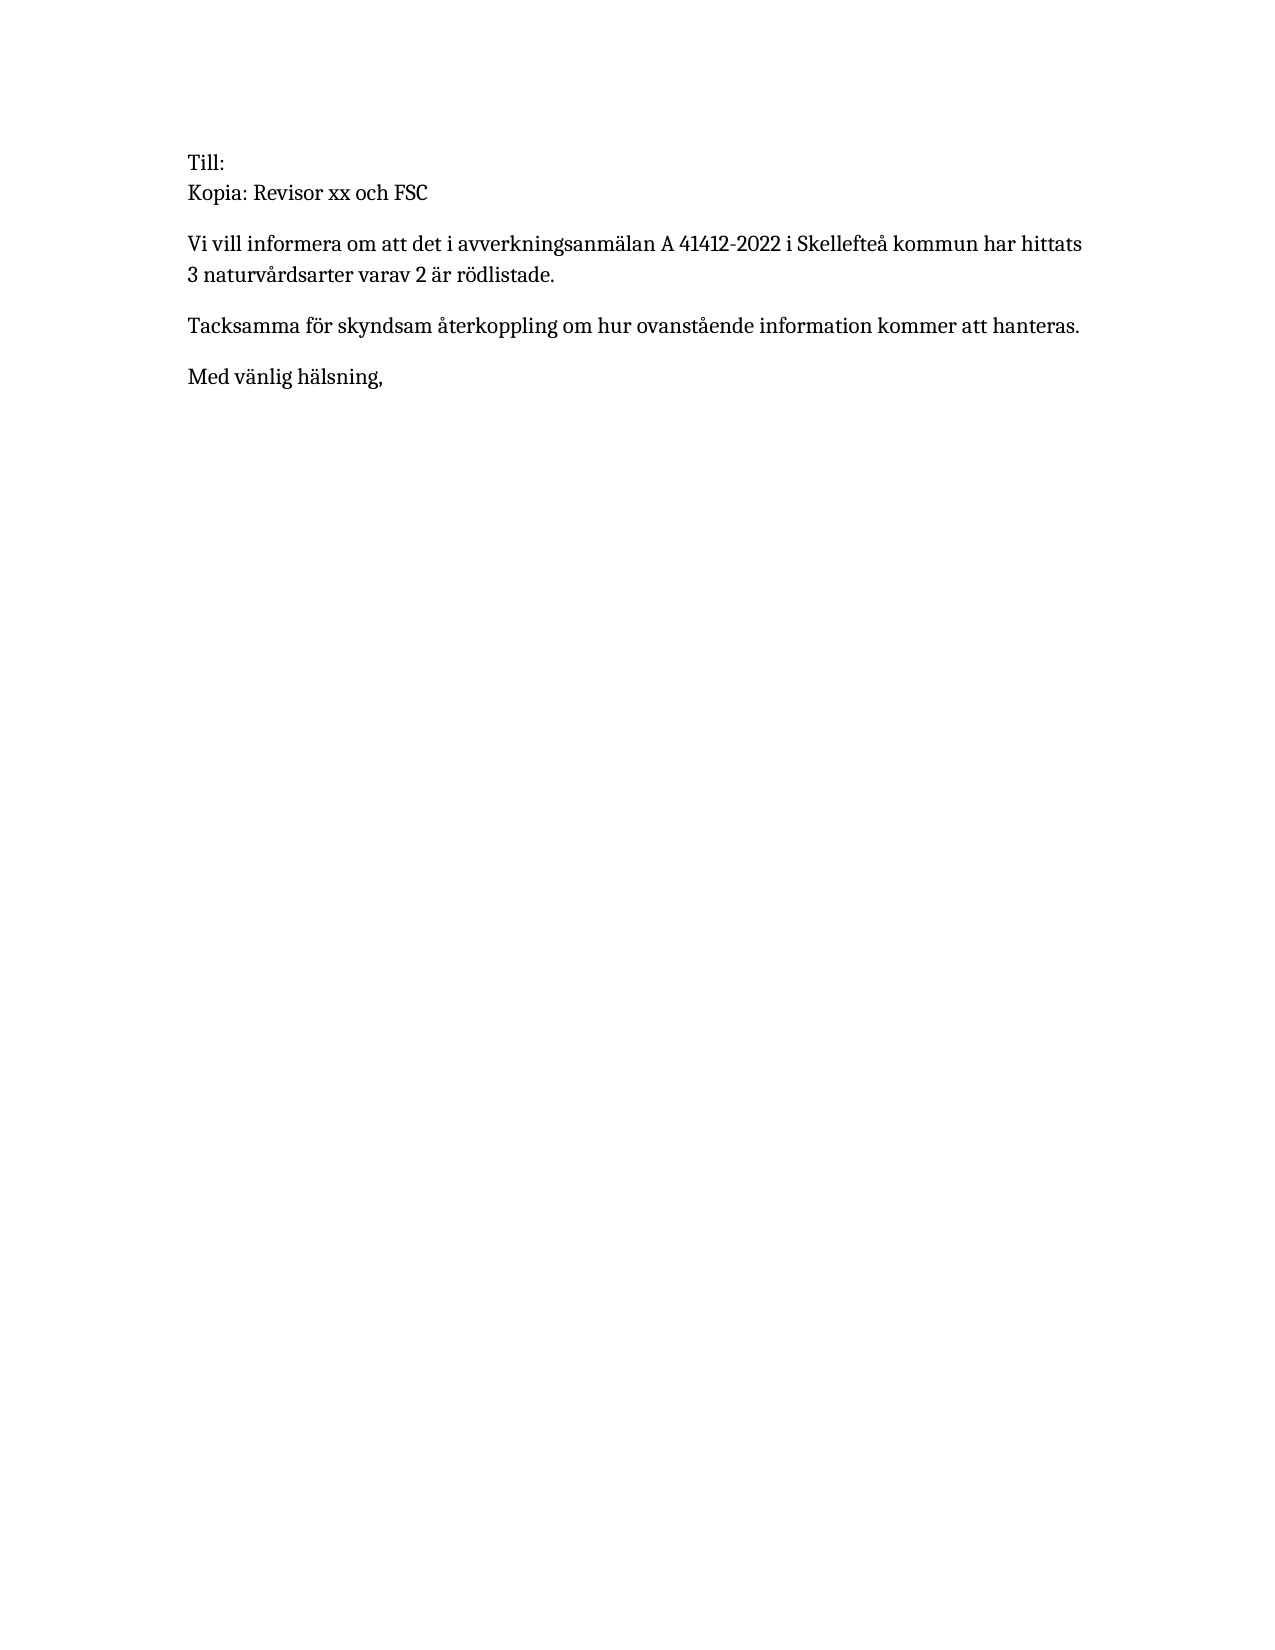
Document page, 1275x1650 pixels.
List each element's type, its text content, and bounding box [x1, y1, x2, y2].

text Tacksamma för skyndsam återkoppling om hur ovanstående information kommer att hanteras. [187, 312, 1087, 339]
text Till: Kopia: Revisor xx och FSC [187, 150, 1087, 207]
text Med vänlig hälsning, [187, 363, 1087, 420]
text Vi vill informera om att det i avverkningsanmälan A 41412-2022 i Skellefteå kommun har hittats 3 naturvårdsarter varav 2 är rödlistade. [187, 231, 1087, 288]
